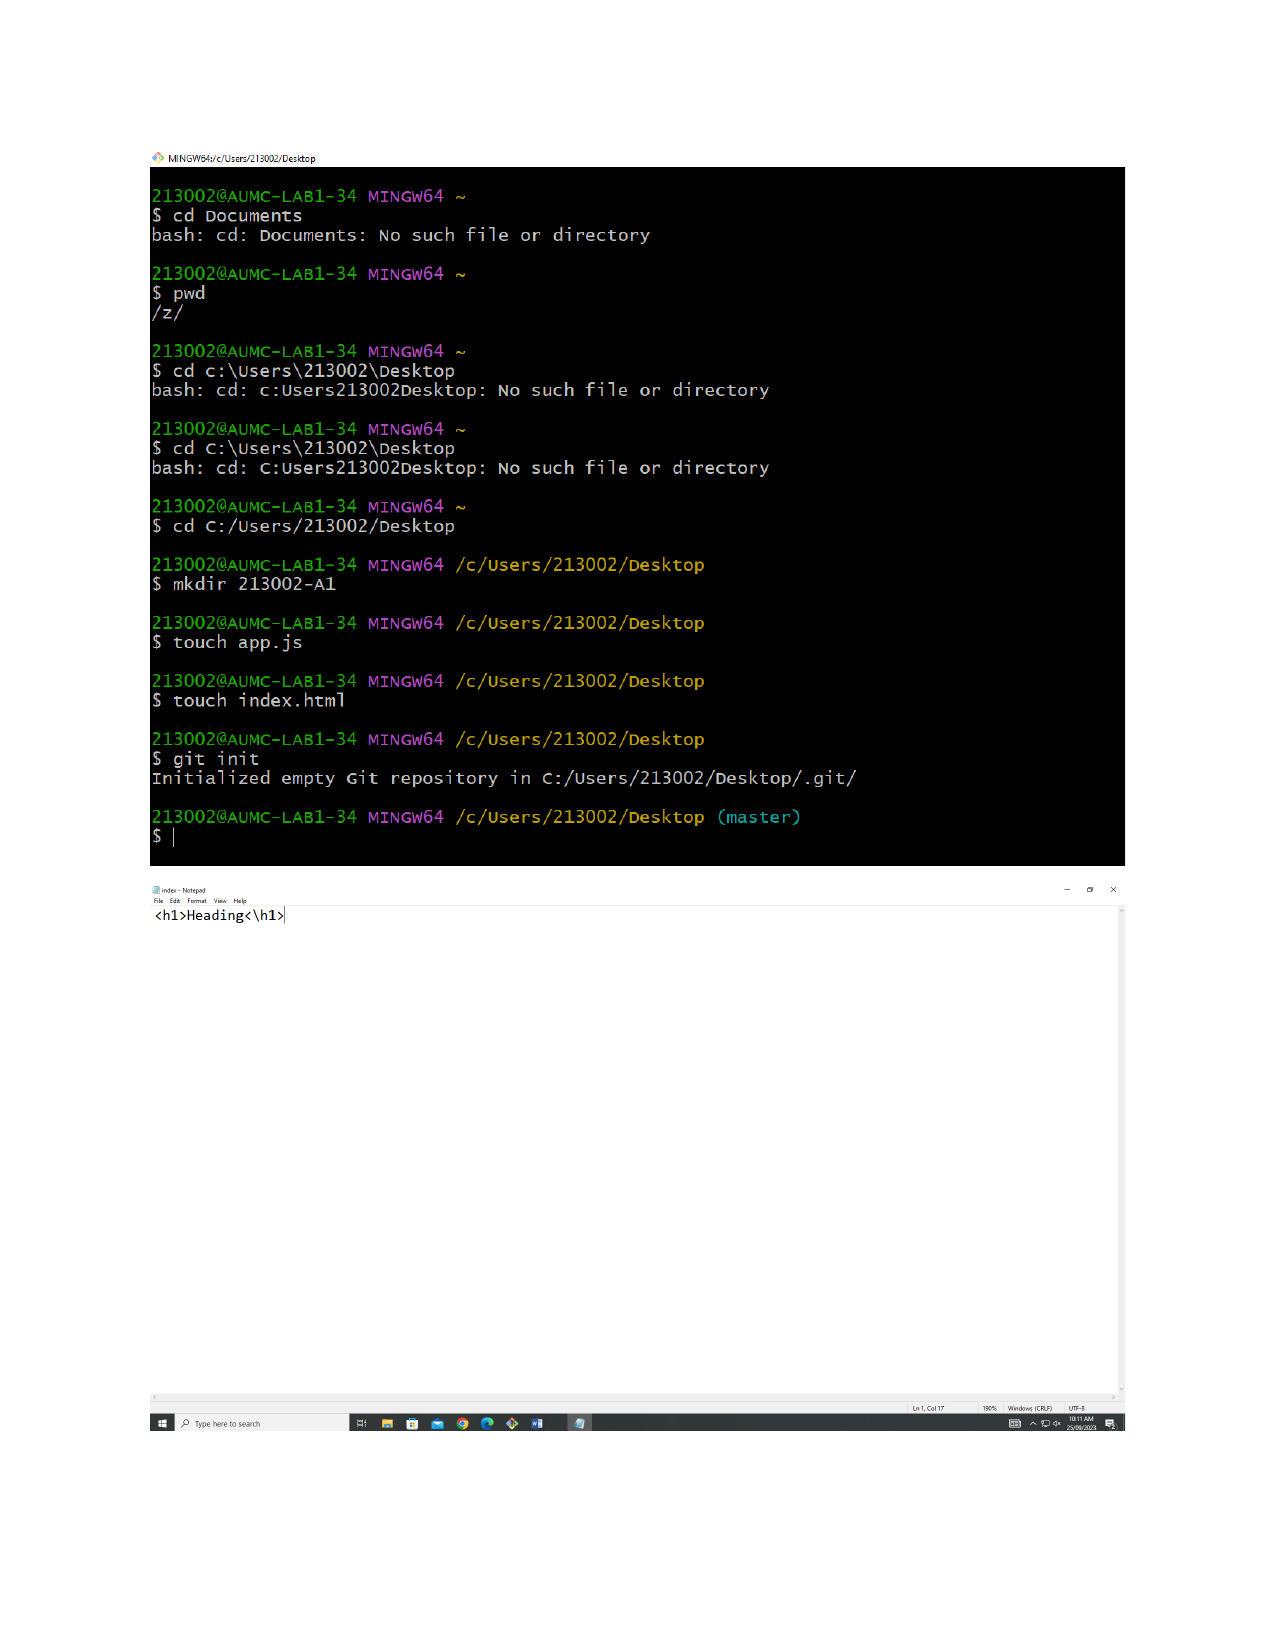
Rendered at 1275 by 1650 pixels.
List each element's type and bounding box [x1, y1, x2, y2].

picture [150, 150, 1125, 866]
picture [150, 884, 1125, 1431]
